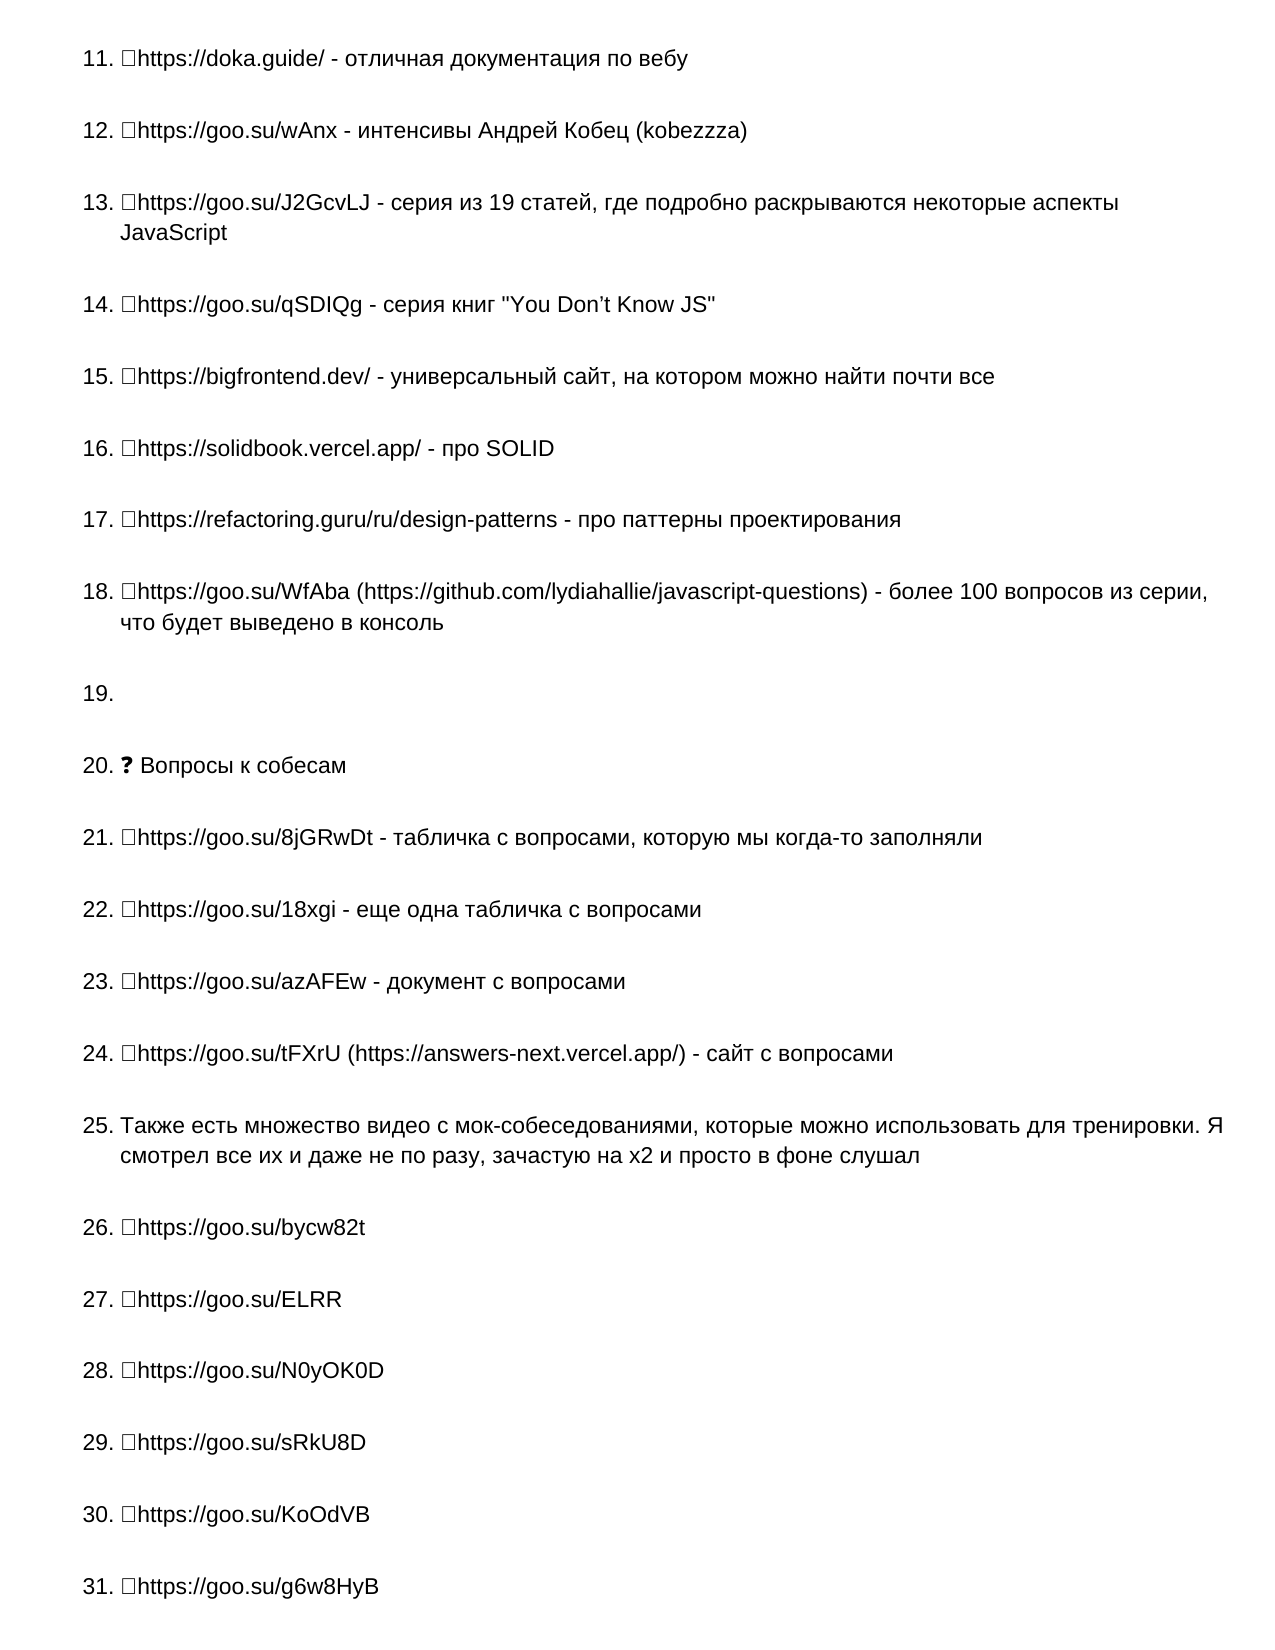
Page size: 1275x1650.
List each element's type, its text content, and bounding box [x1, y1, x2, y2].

list 🔘https://goo.su/tFXrU (https://answers-next.vercel.app/) - сайт с вопросами [82, 1040, 1230, 1066]
list 🔘https://goo.su/bycw82t [82, 1214, 1230, 1240]
list 🔘https://goo.su/WfAba (https://github.com/lydiahallie/javascript-questions) - более 100 вопросов из серии, что будет выведено в консоль [82, 578, 1230, 635]
list Также есть множество видео с мок-собеседованиями, которые можно использовать для тренировки. Я смотрел все их и даже не по разу, зачастую на х2 и просто в фоне слушал [82, 1112, 1230, 1168]
list 🔘https://goo.su/18xgi - еще одна табличка с вопросами [82, 896, 1230, 922]
list 🔘https://refactoring.guru/ru/design-patterns - про паттерны проектирования [82, 506, 1230, 533]
list 🔘https://goo.su/azAFEw - документ с вопросами [82, 968, 1230, 994]
list 🔘https://solidbook.vercel.app/ - про SOLID [82, 434, 1230, 461]
list 🔘https://goo.su/J2GcvLJ - серия из 19 статей, где подробно раскрываются некоторые аспекты JavaScript [82, 189, 1230, 245]
list 🔘https://goo.su/ELRR [82, 1286, 1230, 1312]
list 🔘https://goo.su/KoOdVB [82, 1501, 1230, 1527]
list 🔘https://goo.su/qSDIQg - серия книг "You Don’t Know JS" [82, 291, 1230, 317]
list 🔘https://bigfrontend.dev/ - универсальный сайт, на котором можно найти почти все [82, 363, 1230, 389]
list 🔘https://goo.su/N0yOK0D [82, 1357, 1230, 1384]
list 🔘https://goo.su/8jGRwDt - табличка с вопросами, которую мы когда-то заполняли [82, 824, 1230, 850]
list 🔘https://doka.guide/ - отличная документация по вебу [82, 45, 1230, 71]
list ❓ Вопросы к собесам [82, 752, 1230, 778]
list 🔘https://goo.su/g6w8HyB [82, 1573, 1230, 1599]
list 🔘https://goo.su/sRkU8D [82, 1429, 1230, 1456]
list 🔘https://goo.su/wAnx - интенсивы Андрей Кобец (kobezzza) [82, 117, 1230, 143]
